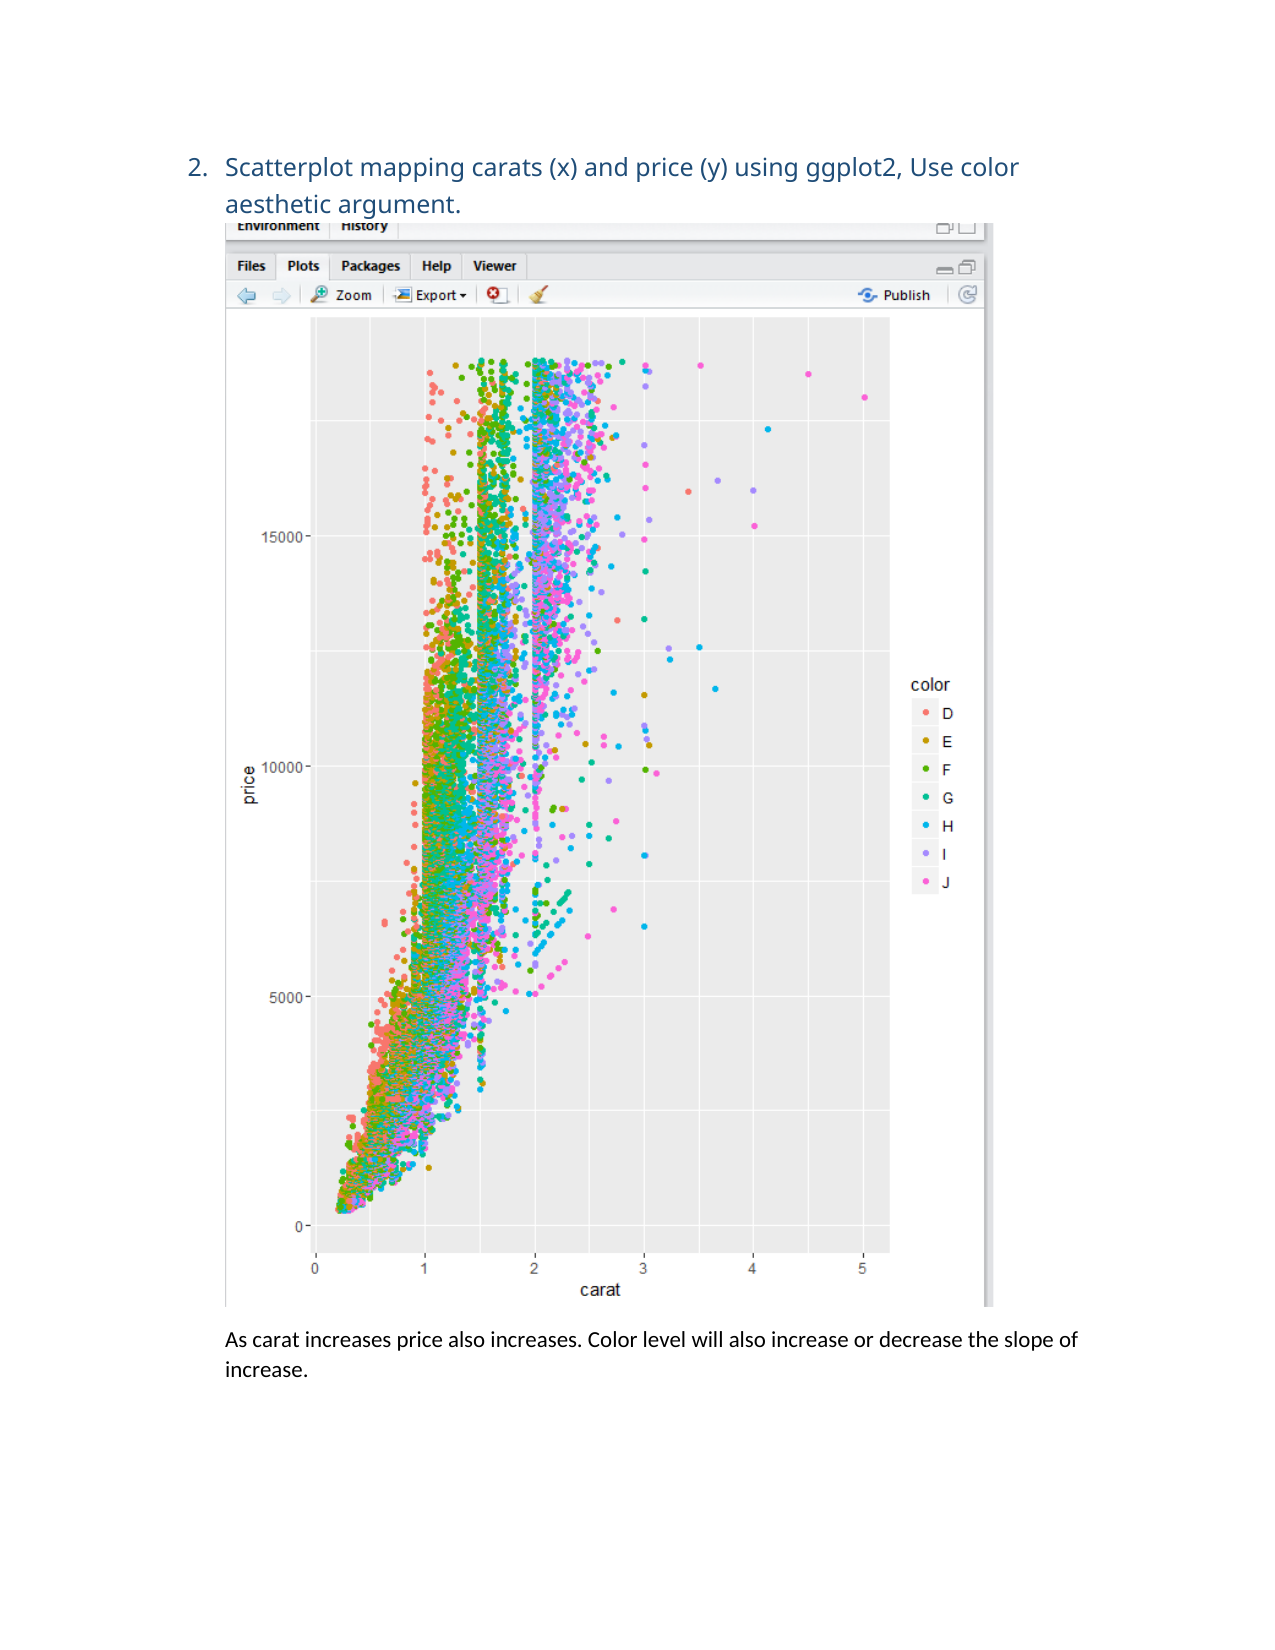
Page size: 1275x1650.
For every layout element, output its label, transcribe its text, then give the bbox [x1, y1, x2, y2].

subtitle Scatterplot mapping carats (x) and price (y) using ggplot2, Use color aesthetic argument. [187, 150, 1125, 221]
picture [225, 223, 994, 1307]
text As carat increases price also increases. Color level will also increase or decrease the slope of increase. [225, 1325, 1125, 1383]
